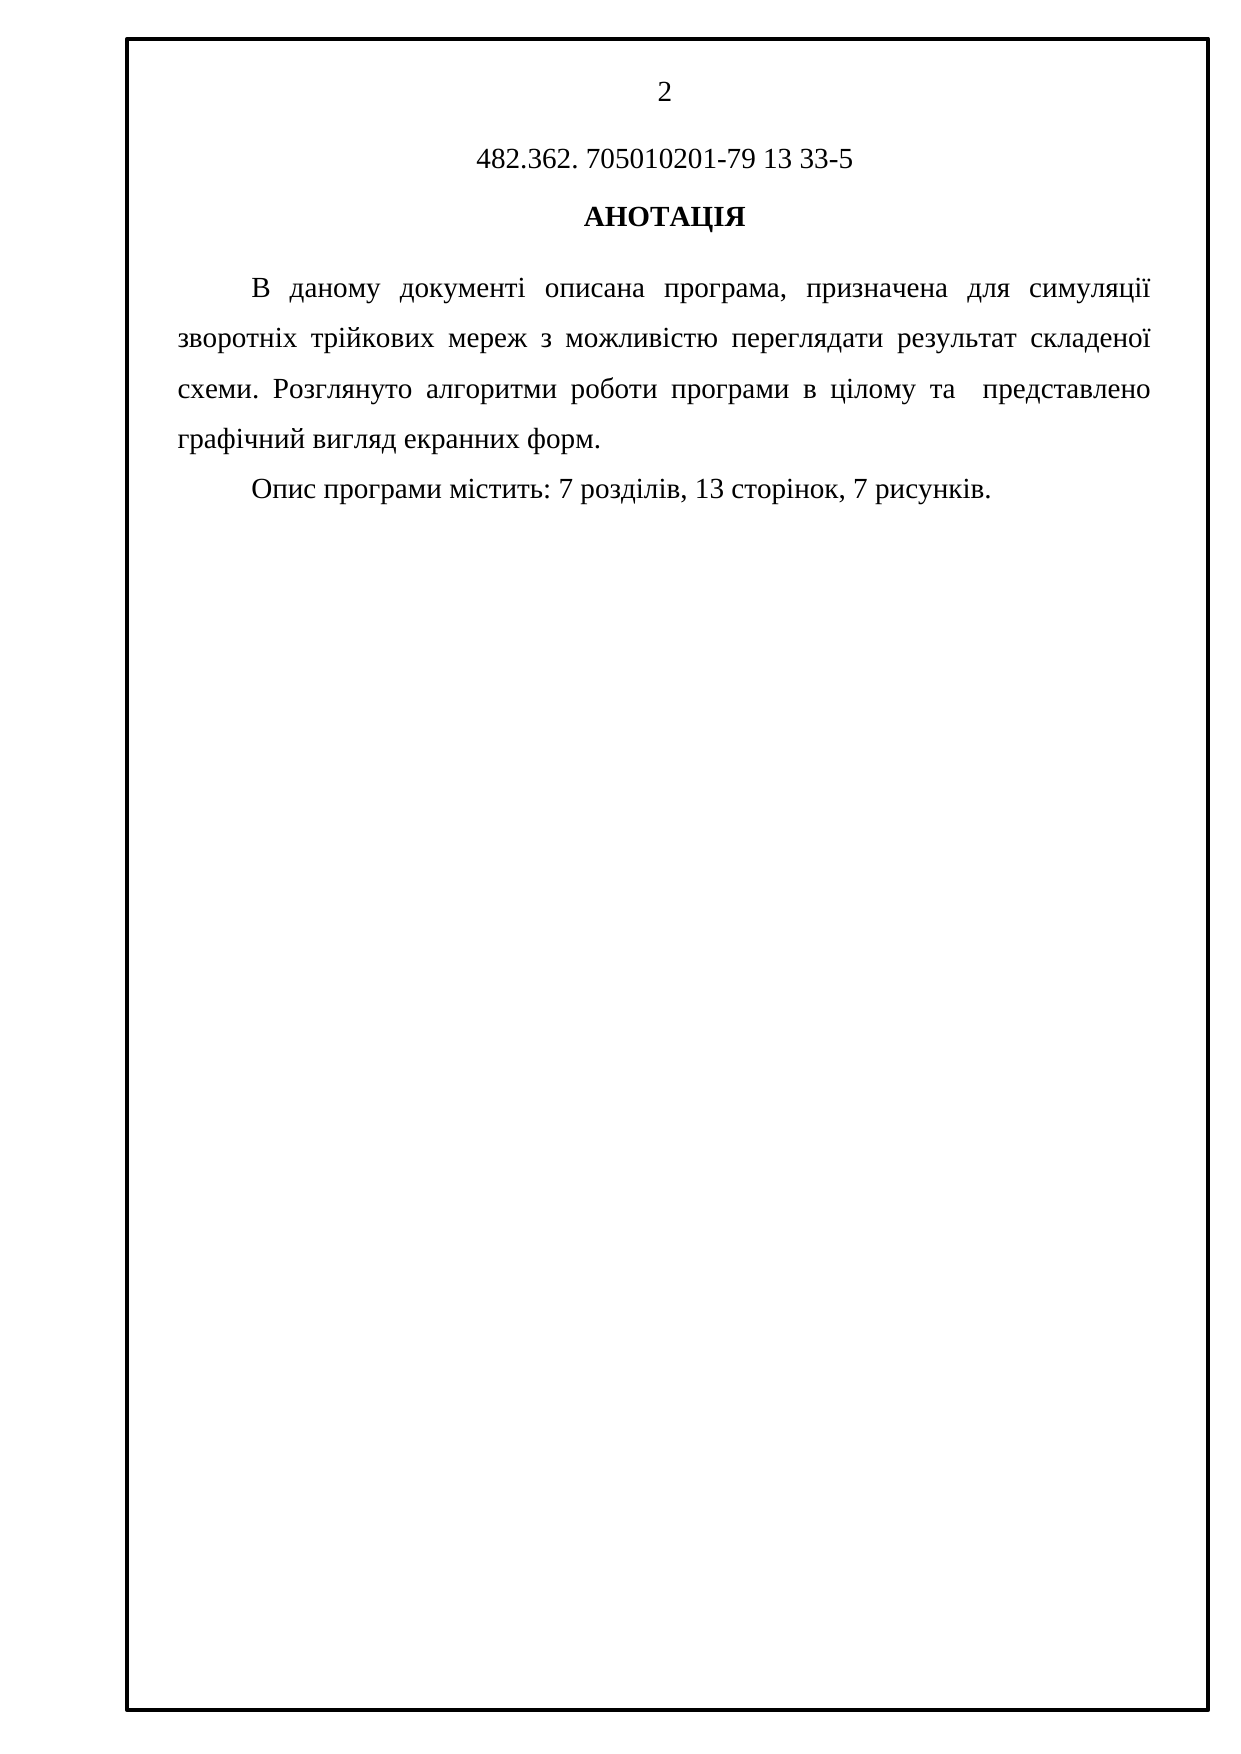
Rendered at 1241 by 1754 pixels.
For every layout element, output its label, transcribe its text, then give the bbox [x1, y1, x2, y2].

text В даному документі описана програма, призначена для симуляції зворотніх трійкових мереж з можливістю переглядати результат складеної схеми. Розглянуто алгоритми роботи програми в цілому та представлено графічний вигляд екранних форм. [177, 270, 1152, 455]
text Опис програми містить: 7 розділів, 13 сторінок, 7 рисунків. [177, 471, 1152, 505]
text АНОТАЦІЯ [177, 199, 1152, 233]
